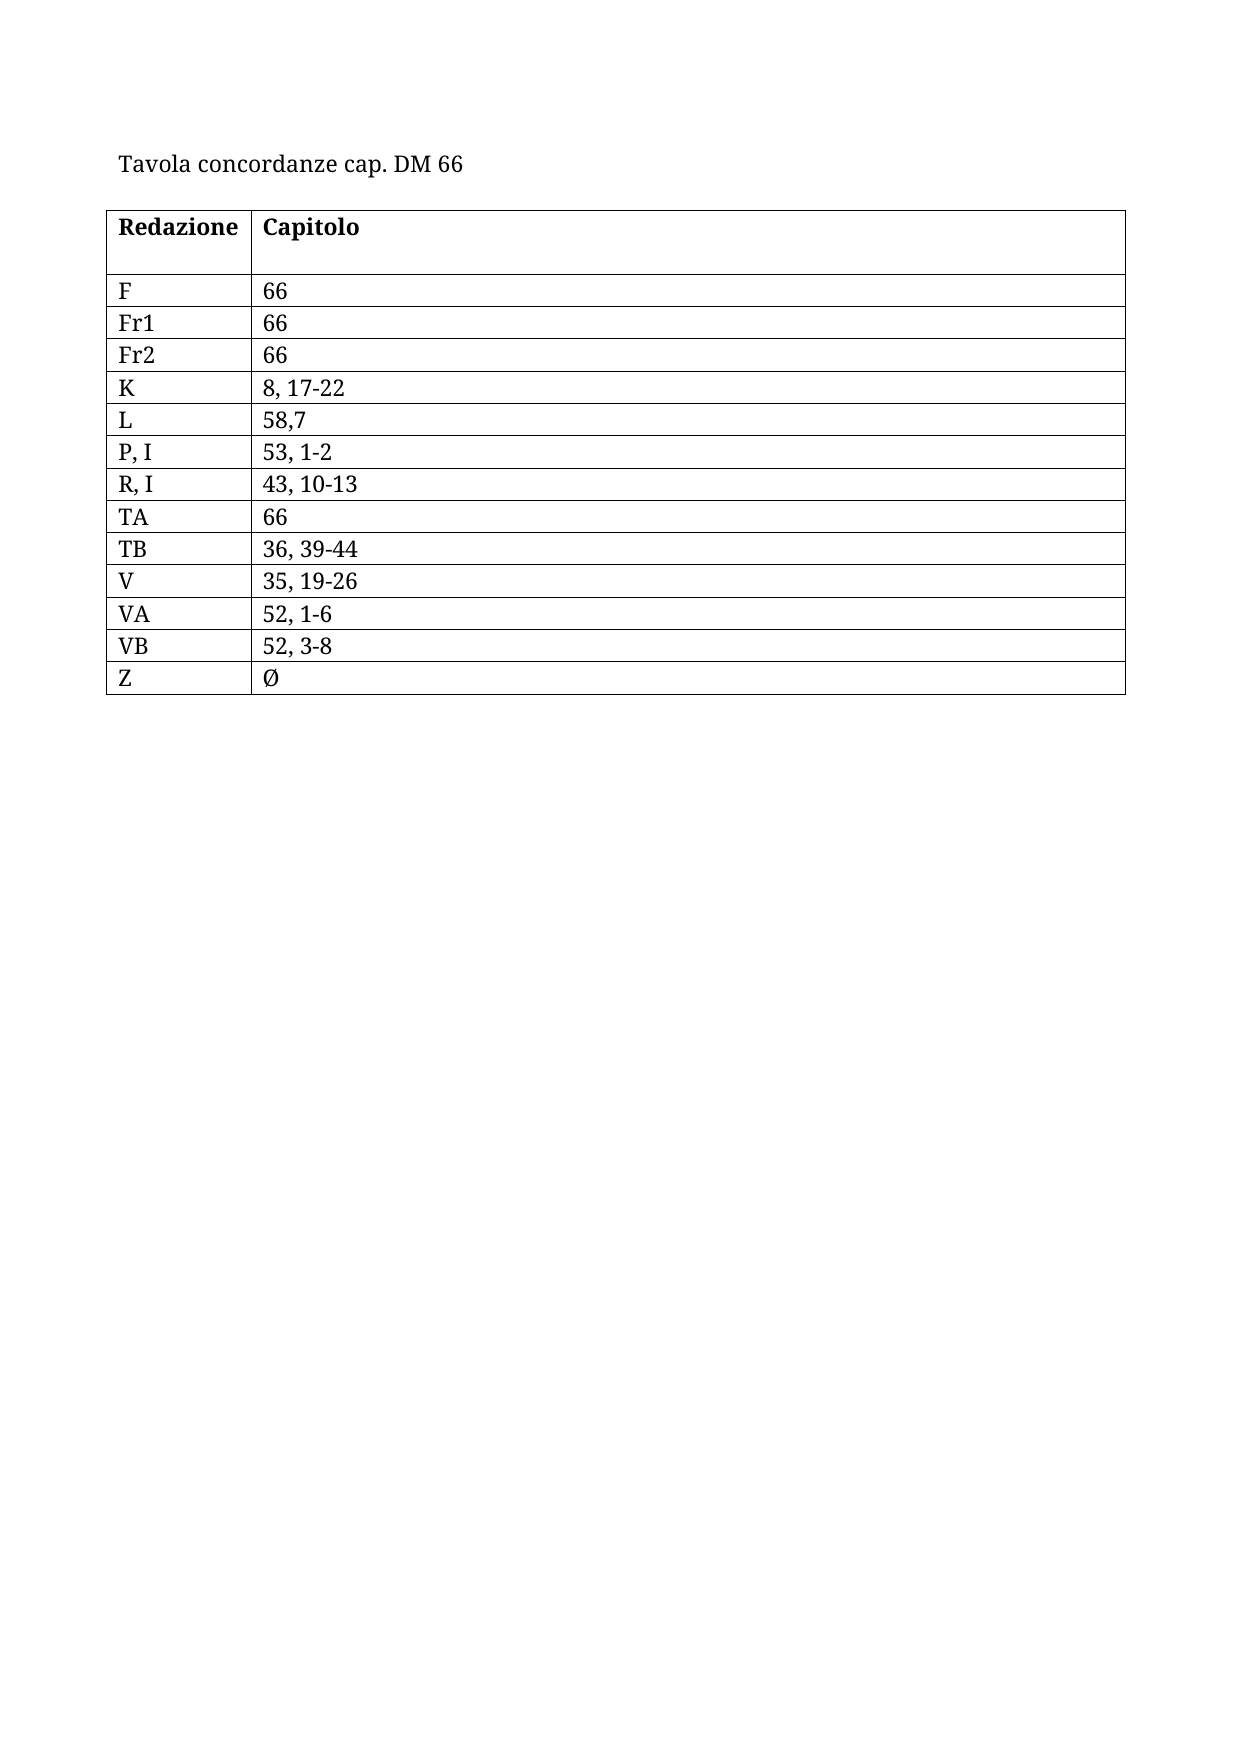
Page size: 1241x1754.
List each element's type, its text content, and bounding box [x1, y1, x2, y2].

table_cell Fr2 [107, 339, 251, 371]
table_cell 43, 10-13 [252, 469, 1125, 500]
table_cell 66 [252, 275, 1125, 306]
table_header Capitolo [252, 211, 1125, 274]
table_cell F [107, 275, 251, 306]
table_cell VB [107, 630, 251, 661]
table_header Redazione [107, 211, 251, 274]
table_cell 52, 3-8 [252, 630, 1125, 661]
table_cell K [107, 372, 251, 403]
table_cell 66 [252, 501, 1125, 532]
table_cell 36, 39-44 [252, 533, 1125, 564]
table_cell 53, 1-2 [252, 436, 1125, 467]
table_cell TA [107, 501, 251, 532]
table_cell 58,7 [252, 404, 1125, 435]
table_cell 66 [252, 339, 1125, 371]
text Tavola concordanze cap. DM 66 [118, 148, 1122, 179]
table_cell L [107, 404, 251, 435]
table_cell Z [107, 662, 251, 693]
table_cell 8, 17-22 [252, 372, 1125, 403]
table_cell 35, 19-26 [252, 565, 1125, 597]
table_cell P, I [107, 436, 251, 467]
table_cell Fr1 [107, 307, 251, 338]
table_cell V [107, 565, 251, 597]
table_cell TB [107, 533, 251, 564]
table_cell VA [107, 598, 251, 629]
table_cell Ø [252, 662, 1125, 693]
table_cell R, I [107, 469, 251, 500]
table_cell 66 [252, 307, 1125, 338]
table_cell 52, 1-6 [252, 598, 1125, 629]
